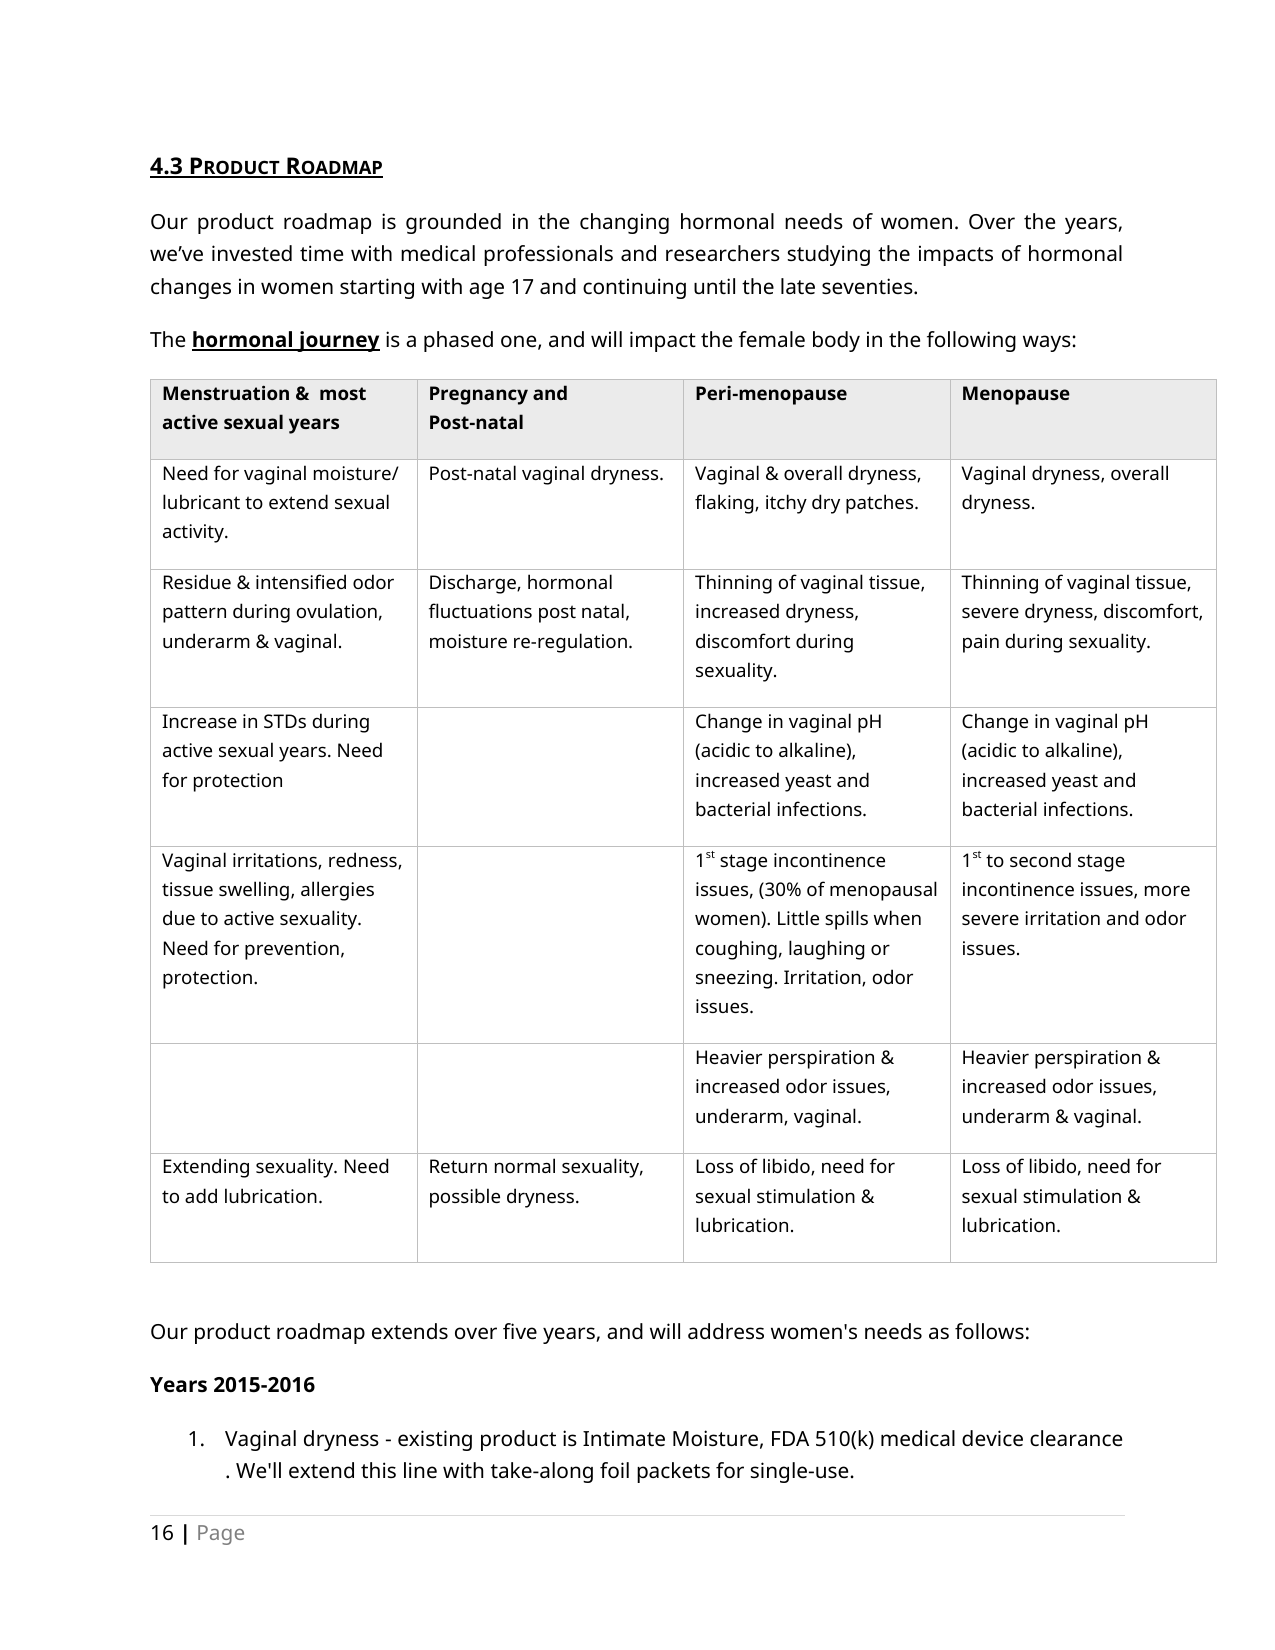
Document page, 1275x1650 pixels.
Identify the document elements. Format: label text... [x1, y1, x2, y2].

table_header Menopause [951, 380, 1216, 459]
table_cell Vaginal irritations, redness, tissue swelling, allergies due to active sexuality. Need for prevention, protection. [151, 847, 417, 1043]
table_cell 1st to second stage incontinence issues, more severe irritation and odor issues. [951, 847, 1216, 1043]
text 4.3 Product Roadmap [150, 150, 1125, 181]
table_cell Discharge, hormonal fluctuations post natal, moisture re-regulation. [418, 570, 683, 707]
table_cell Vaginal & overall dryness, flaking, itchy dry patches. [684, 460, 950, 568]
text Our product roadmap is grounded in the changing hormonal needs of women. Over the years, we’ve invested time with medical professionals and researchers studying the impacts of hormonal changes in women starting with age 17 and continuing until the late seventies. [150, 207, 1125, 300]
table_cell Vaginal dryness, overall dryness. [951, 460, 1216, 568]
text Our product roadmap extends over five years, and will address women's needs as follows: [150, 1317, 1125, 1345]
table_cell Need for vaginal moisture/ lubricant to extend sexual activity. [151, 460, 417, 568]
table_cell Change in vaginal pH (acidic to alkaline), increased yeast and bacterial infections. [951, 708, 1216, 846]
table_cell Residue & intensified odor pattern during ovulation, underarm & vaginal. [151, 570, 417, 707]
table_cell Heavier perspiration & increased odor issues, underarm & vaginal. [951, 1044, 1216, 1153]
table_cell Heavier perspiration & increased odor issues, underarm, vaginal. [684, 1044, 950, 1153]
table_cell Loss of libido, need for sexual stimulation & lubrication. [951, 1154, 1216, 1262]
table_header Peri-menopause [684, 380, 950, 459]
table_cell [418, 708, 683, 846]
table_cell Post-natal vaginal dryness. [418, 460, 683, 568]
table_cell 1st stage incontinence issues, (30% of menopausal women). Little spills when coughing, laughing or sneezing. Irritation, odor issues. [684, 847, 950, 1043]
table_cell Extending sexuality. Need to add lubrication. [151, 1154, 417, 1262]
table_cell Increase in STDs during active sexual years. Need for protection [151, 708, 417, 846]
table_cell Thinning of vaginal tissue, severe dryness, discomfort, pain during sexuality. [951, 570, 1216, 707]
table_cell Thinning of vaginal tissue, increased dryness, discomfort during sexuality. [684, 570, 950, 707]
text The hormonal journey is a phased one, and will impact the female body in the following ways: [150, 325, 1125, 354]
table_cell Return normal sexuality, possible dryness. [418, 1154, 683, 1262]
text Years 2015-2016 [150, 1370, 1125, 1399]
table_cell [418, 1044, 683, 1153]
table_cell [151, 1044, 417, 1153]
table_cell [418, 847, 683, 1043]
list Vaginal dryness - existing product is Intimate Moisture, FDA 510(k) medical device clearance​. We'll extend this line with take-along foil packets for single-use. [187, 1424, 1125, 1485]
table_header Pregnancy and Post-natal [418, 380, 683, 459]
table_cell Change in vaginal pH (acidic to alkaline), increased yeast and bacterial infections. [684, 708, 950, 846]
table_header Menstruation & most active sexual years [151, 380, 417, 459]
table_cell Loss of libido, need for sexual stimulation & lubrication. [684, 1154, 950, 1262]
